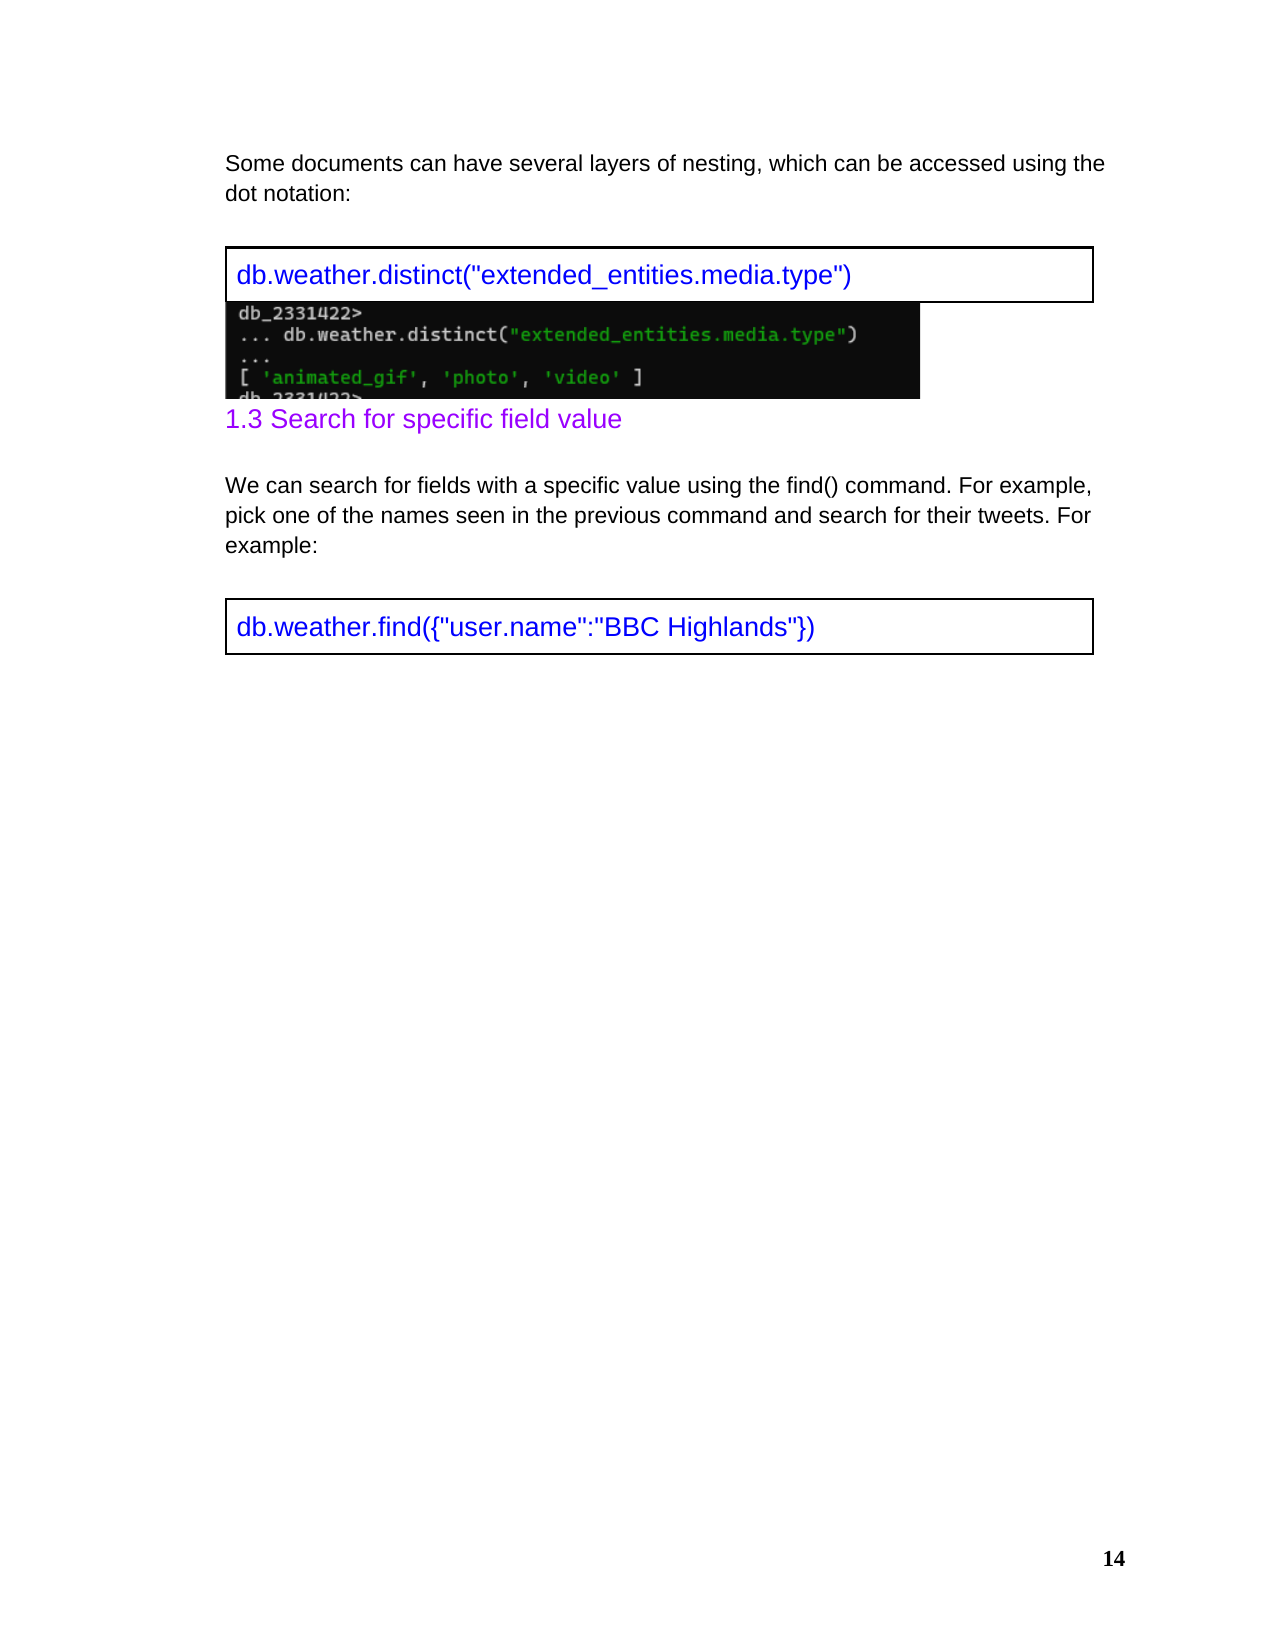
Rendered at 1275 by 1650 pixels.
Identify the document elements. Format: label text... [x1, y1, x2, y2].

subtitle 1.3 Search for specific field value [225, 403, 1125, 434]
text We can search for fields with a specific value using the find() command. For example, pick one of the names seen in the previous command and search for their tweets. For example: [225, 472, 1125, 558]
picture [225, 302, 921, 399]
text Some documents can have several layers of nesting, which can be accessed using the dot notation: [225, 150, 1125, 207]
table_header db.weather.find({"user.name":"BBC Highlands"}) [227, 600, 1092, 652]
table_header db.weather.distinct("extended_entities.media.type") [227, 249, 1092, 301]
